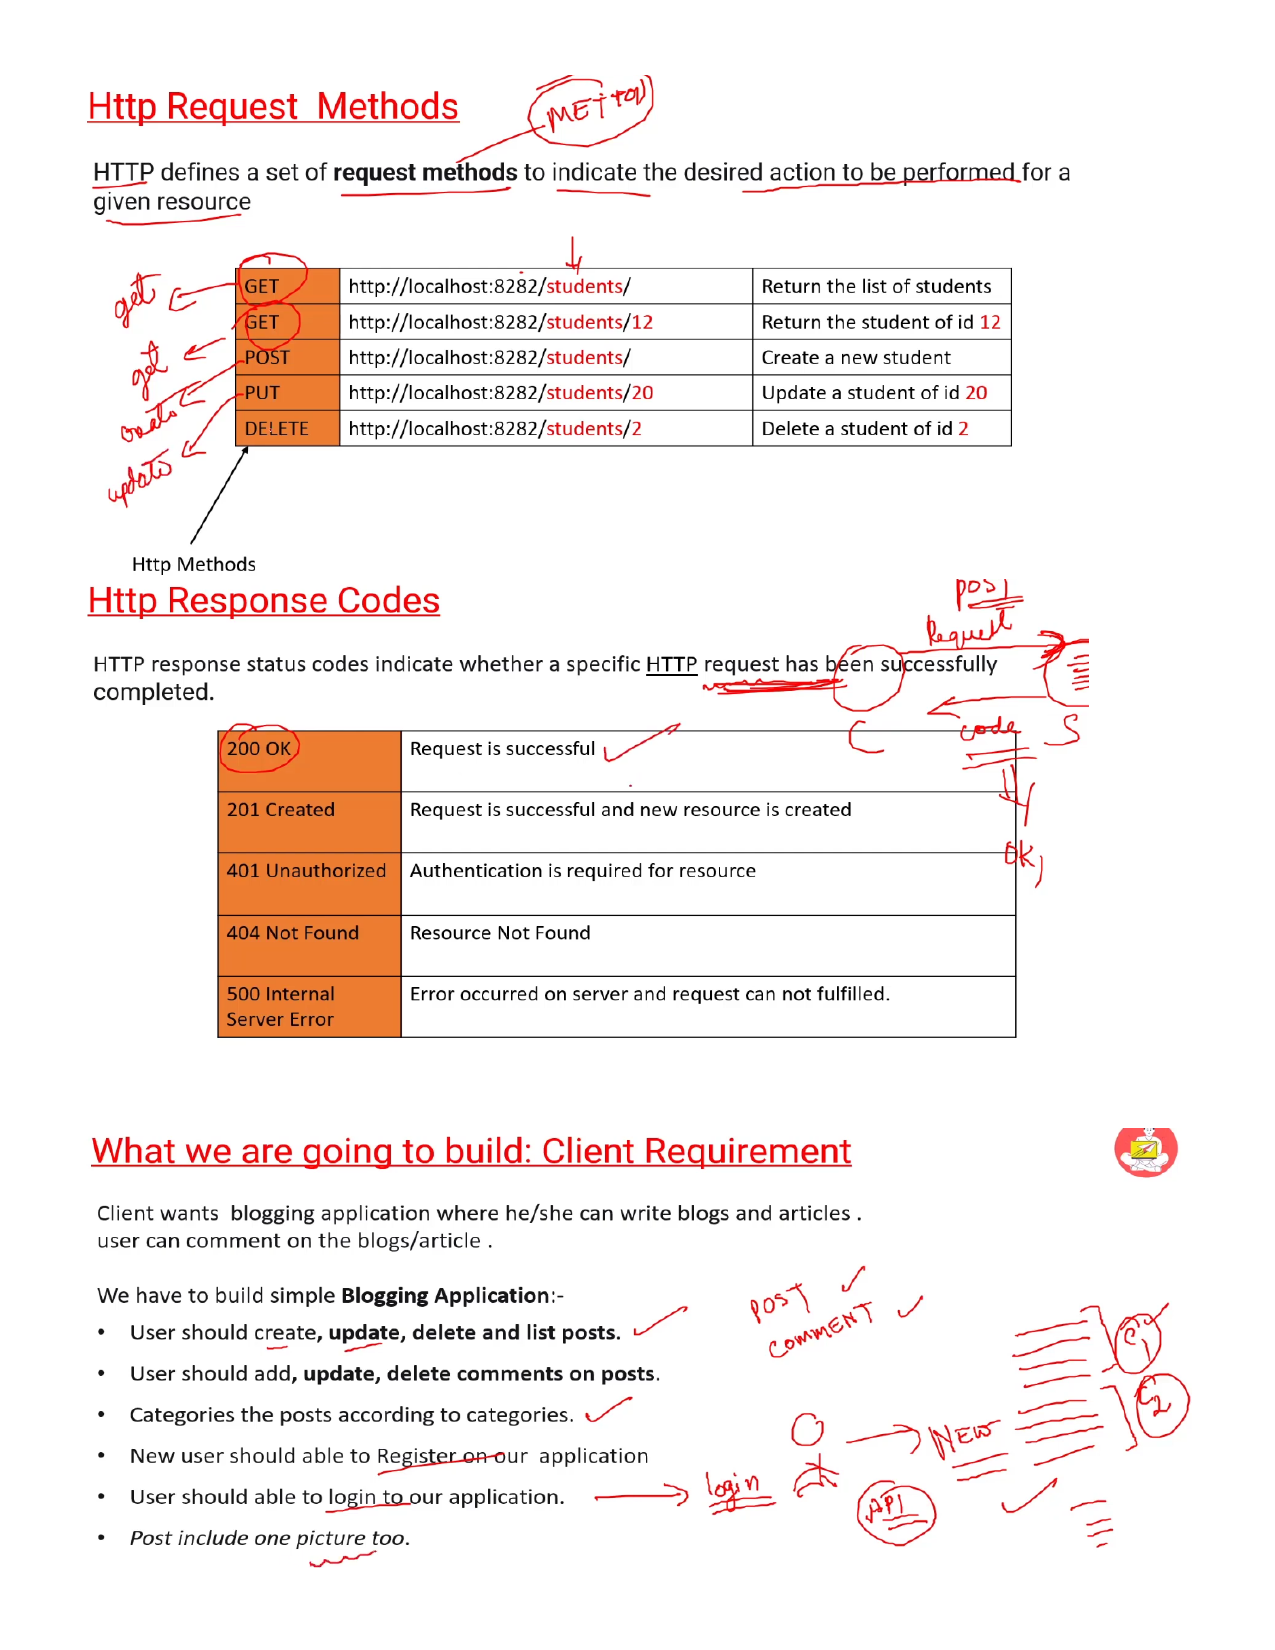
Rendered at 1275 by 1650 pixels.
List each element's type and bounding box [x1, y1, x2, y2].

picture [75, 579, 1089, 1051]
picture [75, 1128, 1199, 1568]
picture [75, 75, 1074, 576]
